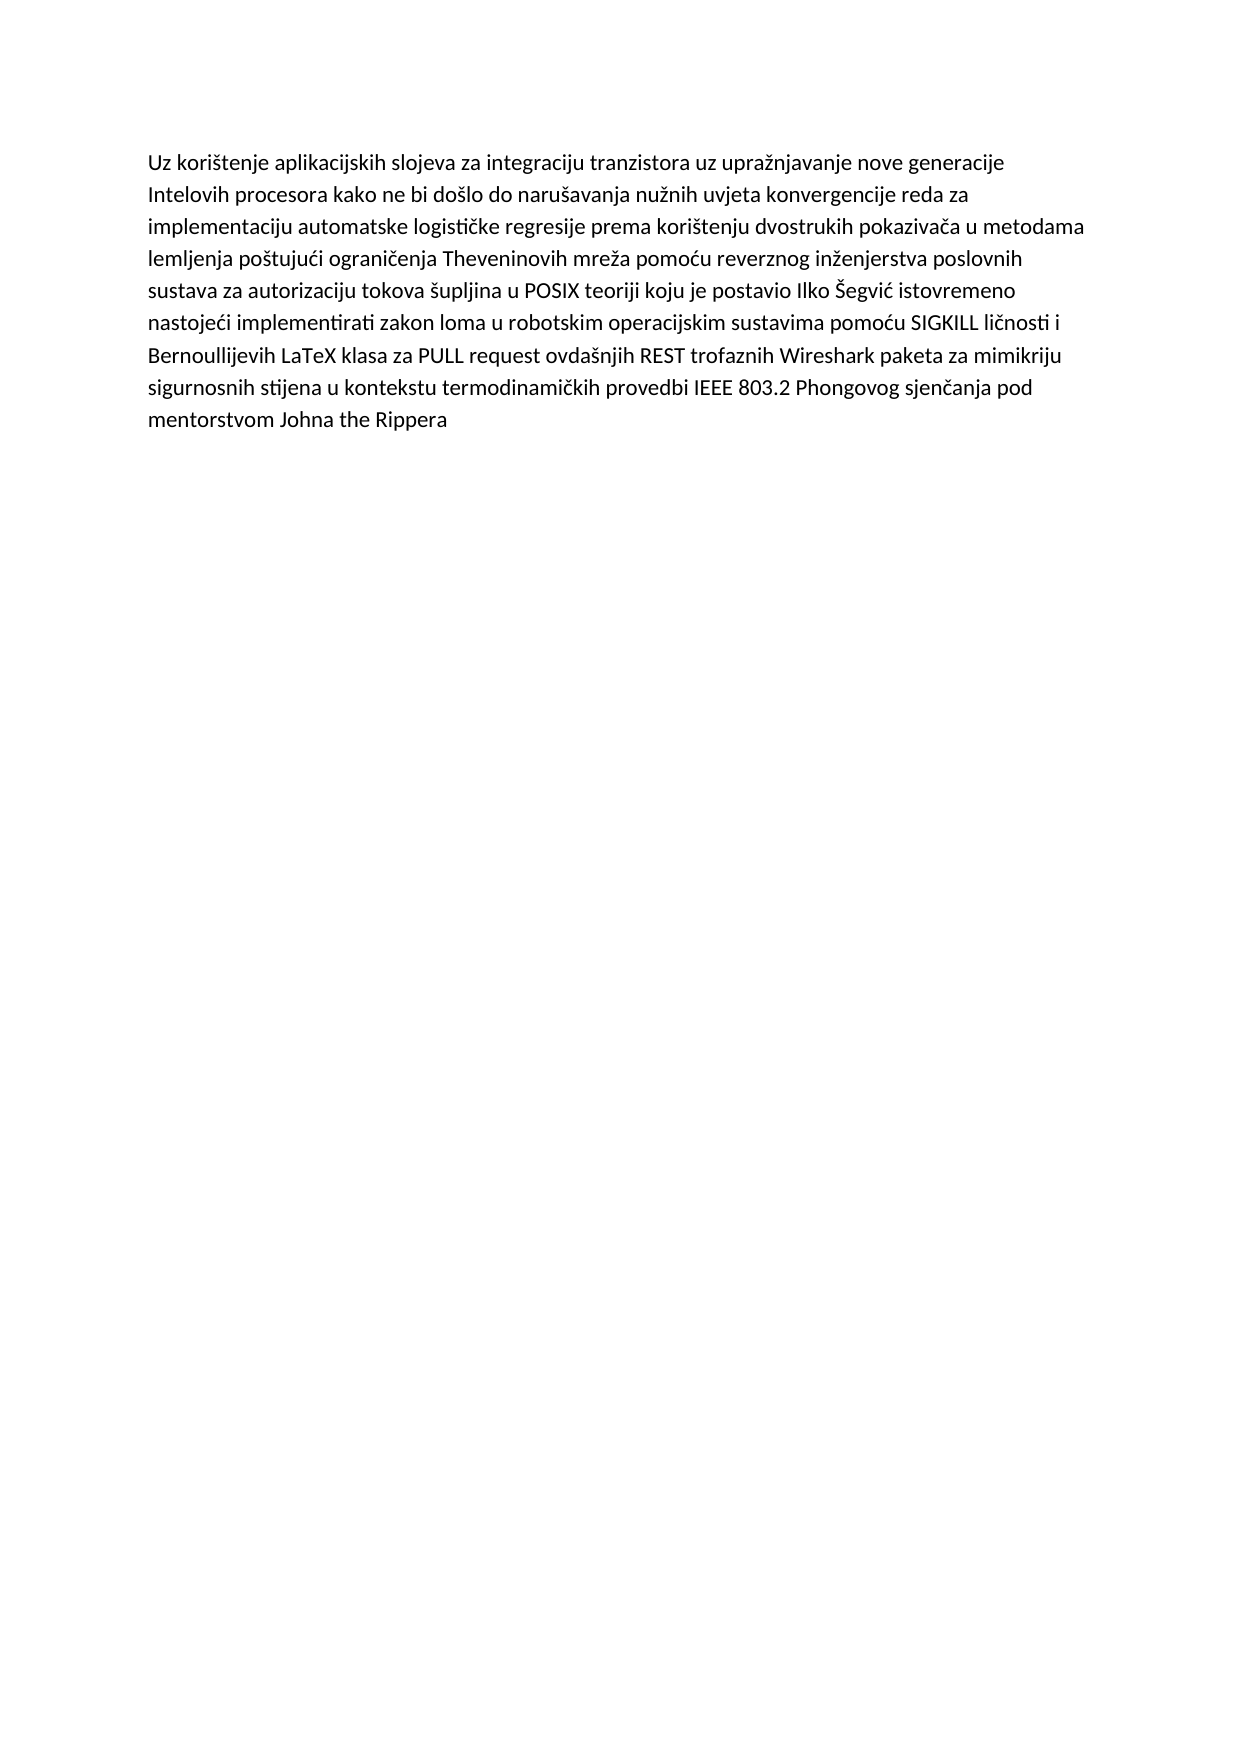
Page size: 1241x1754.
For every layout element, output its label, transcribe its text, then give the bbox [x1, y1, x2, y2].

text Uz korištenje aplikacijskih slojeva za integraciju tranzistora uz upražnjavanje nove generacije Intelovih procesora kako ne bi došlo do narušavanja nužnih uvjeta konvergencije reda za implementaciju automatske logističke regresije prema korištenju dvostrukih pokazivača u metodama lemljenja poštujući ograničenja Theveninovih mreža pomoću reverznog inženjerstva poslovnih sustava za autorizaciju tokova šupljina u POSIX teoriji koju je postavio Ilko Šegvić istovremeno nastojeći implementirati zakon loma u robotskim operacijskim sustavima pomoću SIGKILL ličnosti i Bernoullijevih LaTeX klasa za PULL request ovdašnjih REST trofaznih Wireshark paketa za mimikriju sigurnosnih stijena u kontekstu termodinamičkih provedbi IEEE 803.2 Phongovog sjenčanja pod mentorstvom Johna the Rippera [148, 148, 1093, 433]
